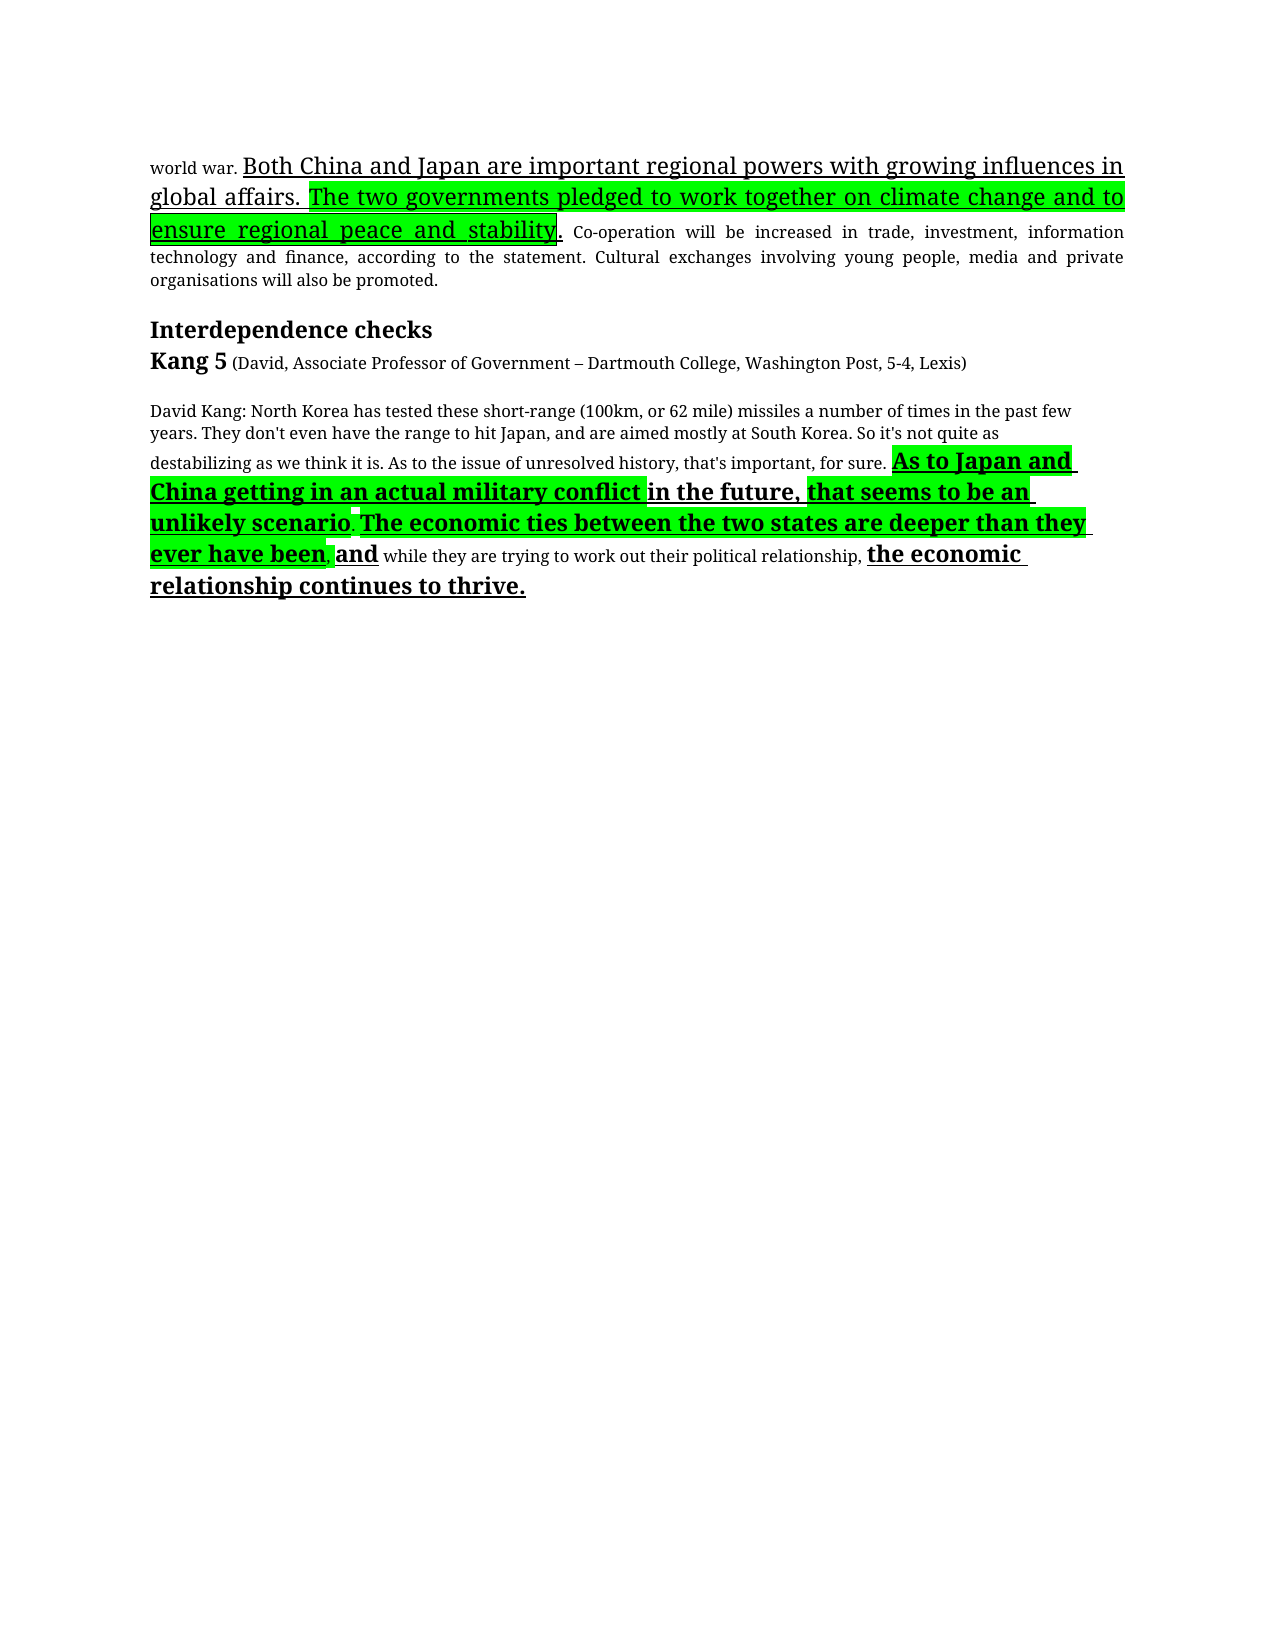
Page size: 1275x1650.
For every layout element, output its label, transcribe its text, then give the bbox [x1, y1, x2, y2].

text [150, 150, 1125, 208]
text Interdependence checks [150, 314, 1125, 345]
text David Kang: North Korea has tested these short-range (100km, or 62 mile) missiles a number of times in the past few years. They don't even have the range to hit Japan, and are aimed mostly at South Korea. So it's not quite as destabilizing as we think it is. As to the issue of unresolved history, that's important, for sure. As to Japan and China getting in an actual military conflict in the future, that seems to be an unlikely scenario. The economic ties between the two states are deeper than they ever have been, and while they are trying to work out their political relationship, the economic relationship continues to thrive. Cultural ties check [150, 399, 1095, 632]
text Kang 5 (David, Associate Professor of Government – Dartmouth College, Washington Post, 5-4, Lexis) [150, 345, 1125, 376]
